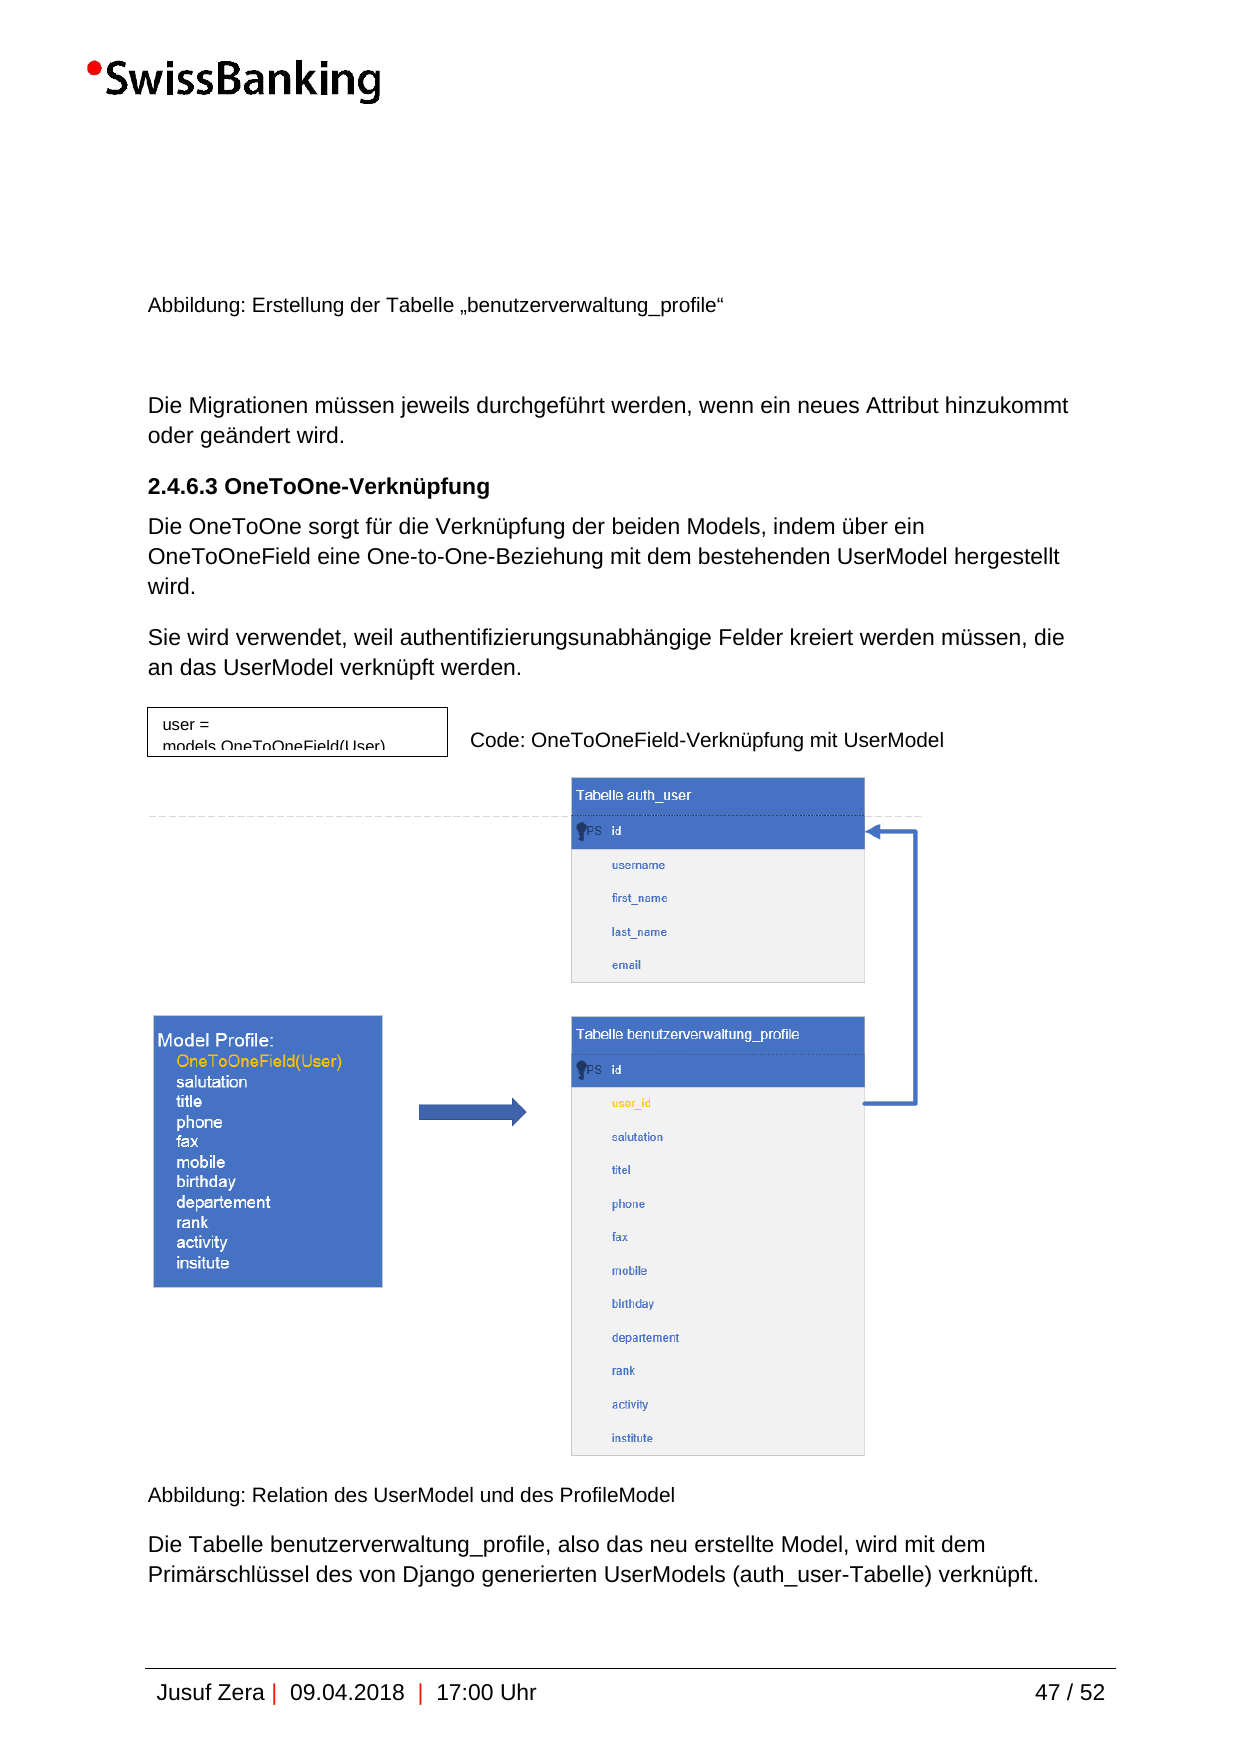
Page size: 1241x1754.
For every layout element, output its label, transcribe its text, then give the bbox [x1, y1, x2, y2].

text Sie wird verwendet, weil authentifizierungsunabhängige Felder kreiert werden müssen, die an das UserModel verknüpft werden. [148, 624, 1093, 681]
picture [87, 59, 380, 104]
text Abbildung: Relation des UserModel und des ProfileModel [148, 1483, 1093, 1507]
picture [147, 775, 922, 1458]
text Die Tabelle benutzerverwaltung_profile, also das neu erstellte Model, wird mit dem Primärschlüssel des von Django generierten UserModels (auth_user-Tabelle) verknüpft. [148, 1531, 1093, 1587]
text Die Migrationen müssen jeweils durchgeführt werden, wenn ein neues Attribut hinzukommt oder geändert wird. [148, 392, 1093, 448]
subtitle 2.4.6.3 OneToOne-Verknüpfung [148, 473, 1093, 499]
text Code: OneToOneField-Verknüpfung mit UserModel [148, 727, 447, 751]
text Abbildung: Erstellung der Tabelle „benutzerverwaltung_profile“ [148, 293, 1093, 317]
text Die OneToOne sorgt für die Verknüpfung der beiden Models, indem über ein OneToOneField eine One-to-One-Beziehung mit dem bestehenden UserModel hergestellt wird. [148, 513, 1093, 599]
text Code: OneToOneField-Verknüpfung mit UserModel [448, 727, 1093, 751]
